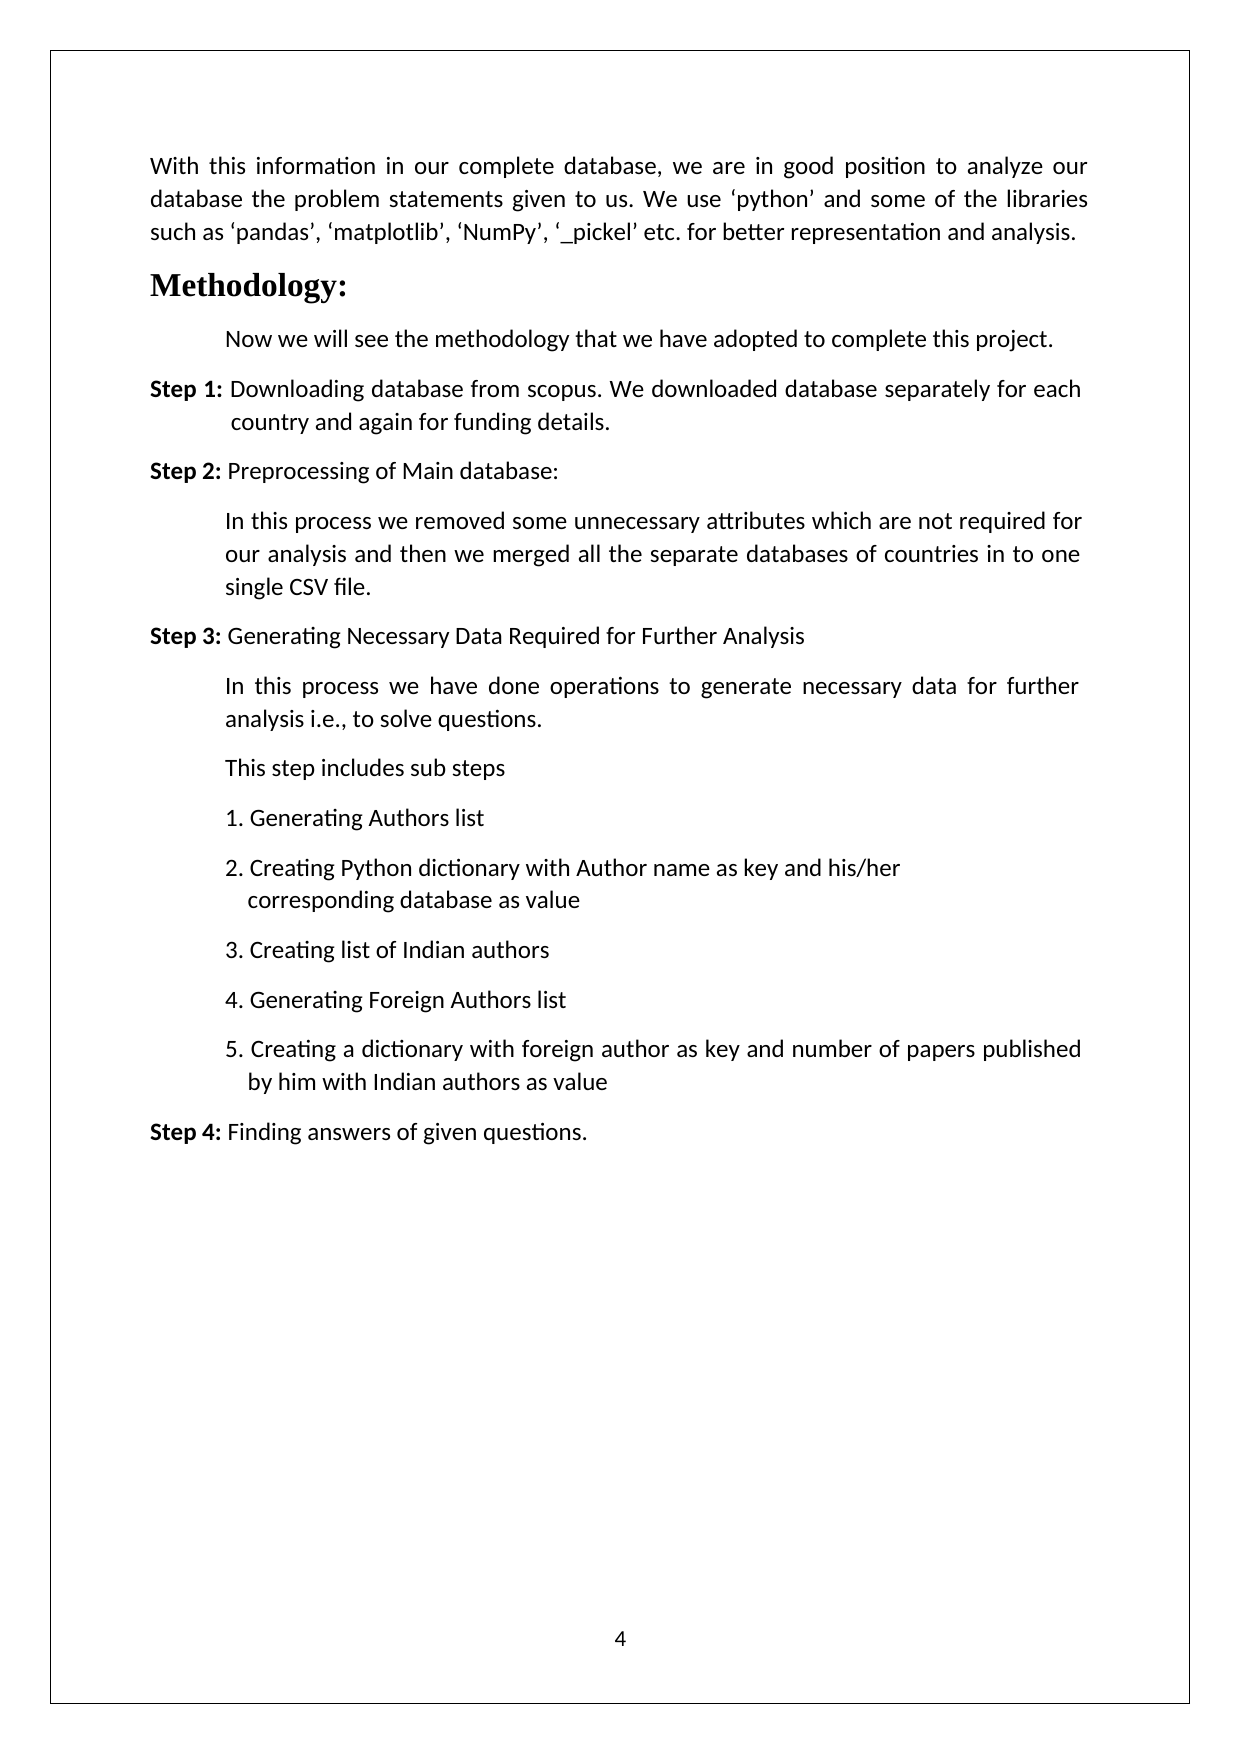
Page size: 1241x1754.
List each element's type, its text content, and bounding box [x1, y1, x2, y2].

text 4. Generating Foreign Authors list [150, 984, 1090, 1014]
text Step 1: Downloading database from scopus. We downloaded database separately for each country and again for funding details. [150, 373, 1090, 436]
text 3. Creating list of Indian authors [150, 934, 1090, 965]
text Now we will see the methodology that we have adopted to complete this project. [150, 323, 1090, 354]
text Step 3: Generating Necessary Data Required for Further Analysis [150, 621, 1090, 651]
text 1. Generating Authors list [150, 802, 1090, 833]
text With this information in our complete database, we are in good position to analyze our database the problem statements given to us. We use ‘python’ and some of the libraries such as ‘pandas’, ‘matplotlib’, ‘NumPy’, ‘_pickel’ etc. for better representation and analysis. [150, 150, 1090, 246]
text This step includes sub steps [150, 753, 1090, 783]
text In this process we removed some unnecessary attributes which are not required for our analysis and then we merged all the separate databases of countries in to one single CSV file. [150, 505, 1090, 601]
text 5. Creating a dictionary with foreign author as key and number of papers published by him with Indian authors as value [150, 1033, 1090, 1097]
text In this process we have done operations to generate necessary data for further analysis i.e., to solve questions. [150, 670, 1090, 733]
text Step 2: Preprocessing of Main database: [150, 456, 1090, 486]
text Methodology: [150, 265, 1090, 304]
text 2. Creating Python dictionary with Author name as key and his/her corresponding database as value [150, 852, 1090, 915]
text Step 4: Finding answers of given questions. [150, 1116, 1090, 1146]
